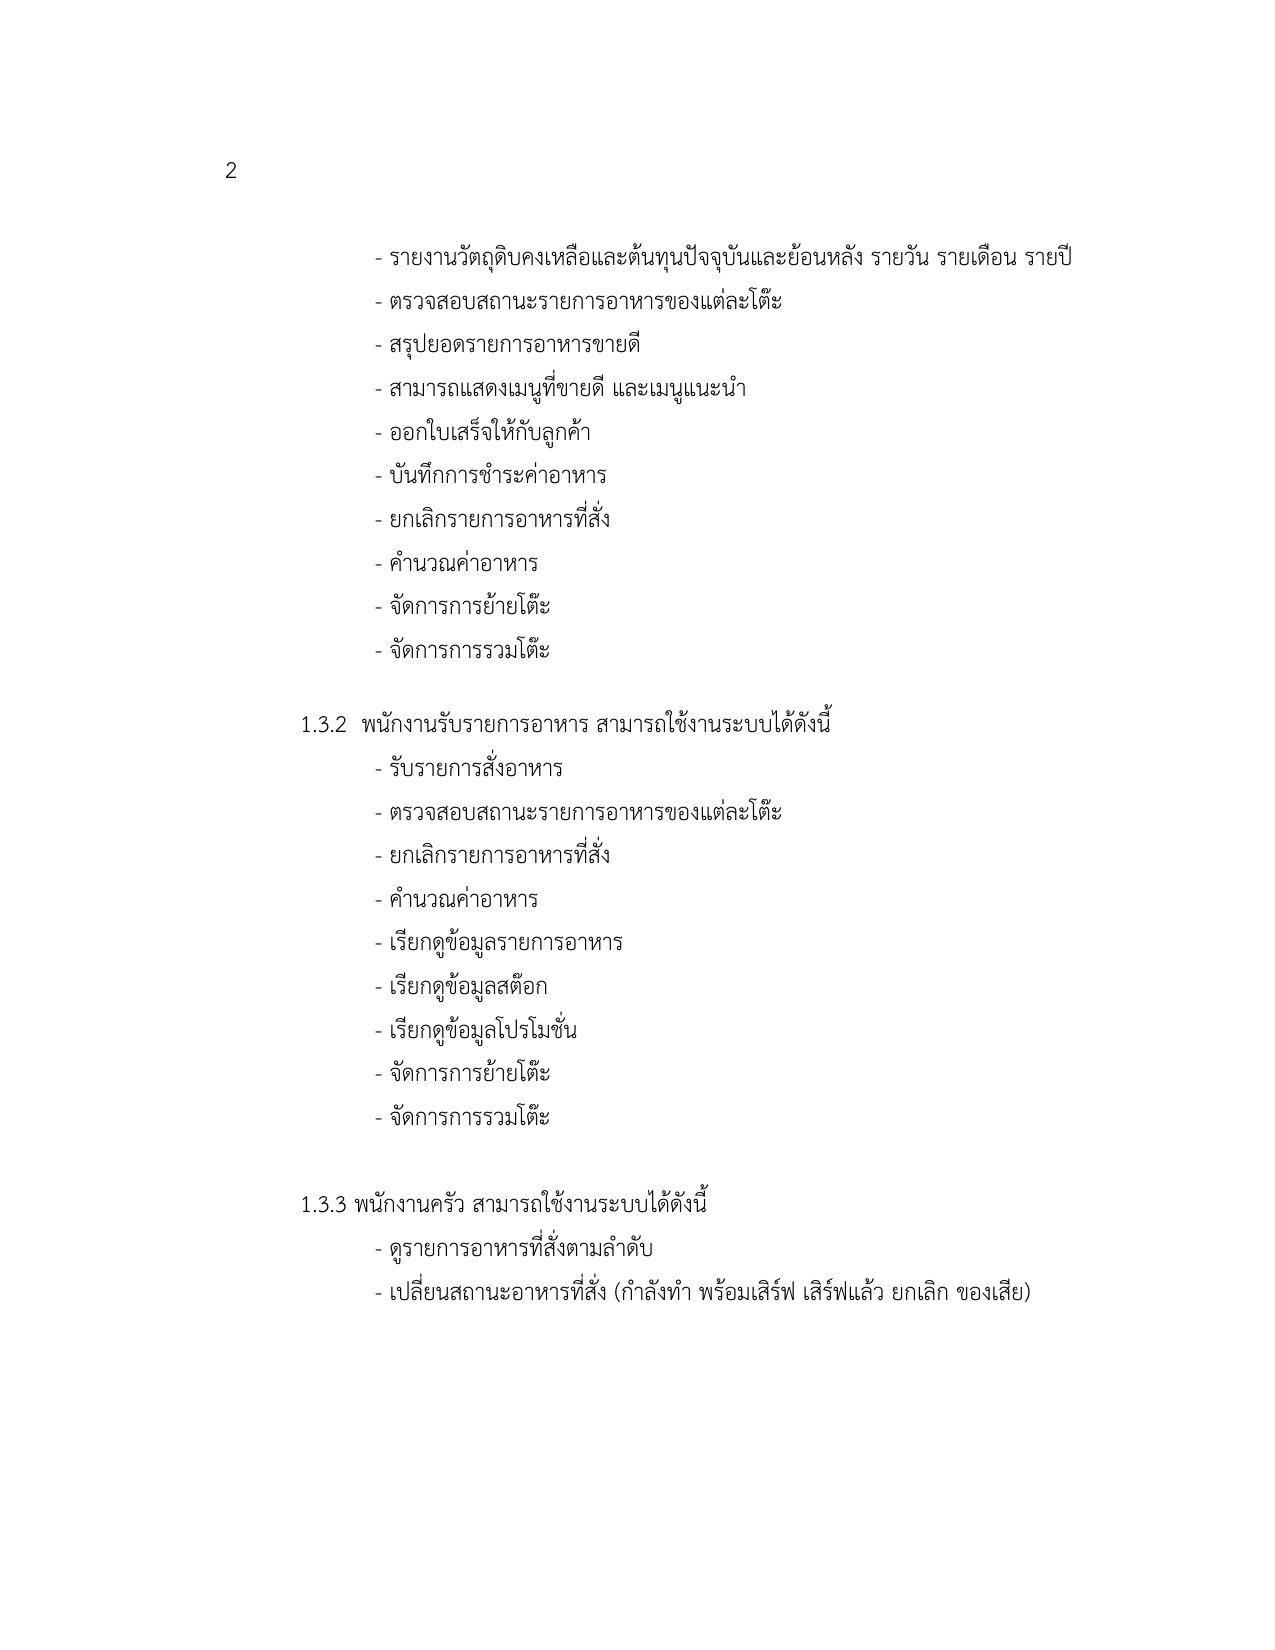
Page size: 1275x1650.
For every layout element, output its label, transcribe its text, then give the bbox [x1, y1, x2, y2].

text - จัดการการย้ายโต๊ะ [225, 1053, 1125, 1097]
text - คำนวณค่าอาหาร [225, 543, 1125, 586]
text - ตรวจสอบสถานะรายการอาหารของแต่ละโต๊ะ [225, 792, 1125, 835]
text - ดูรายการอาหารที่สั่งตามลำดับ [225, 1228, 1125, 1272]
text 1.3.3 พนักงานครัว สามารถใช้งานระบบได้ดังนี้ [225, 1184, 1125, 1228]
text - จัดการการรวมโต๊ะ [225, 630, 1125, 674]
text - เรียกดูข้อมูลสต๊อก [225, 966, 1125, 1010]
text - คำนวณค่าอาหาร [225, 879, 1125, 922]
text - รายงานวัตถุดิบคงเหลือและต้นทุนปัจจุบันและย้อนหลัง รายวัน รายเดือน รายปี [375, 237, 1125, 281]
text - ออกใบเสร็จให้กับลูกค้า [225, 412, 1125, 456]
text - ยกเลิกรายการอาหารที่สั่ง [225, 499, 1125, 543]
text 1.3.2 พนักงานรับรายการอาหาร สามารถใช้งานระบบได้ดังนี้ [225, 704, 1125, 748]
text - เปลี่ยนสถานะอาหารที่สั่ง (กำลังทำ พร้อมเสิร์ฟ เสิร์ฟแล้ว ยกเลิก ของเสีย) [225, 1272, 1125, 1315]
text - เรียกดูข้อมูลรายการอาหาร [225, 922, 1125, 966]
text - ยกเลิกรายการอาหารที่สั่ง [225, 835, 1125, 879]
text - ตรวจสอบสถานะรายการอาหารของแต่ละโต๊ะ [225, 281, 1125, 324]
text - จัดการการรวมโต๊ะ [225, 1097, 1125, 1141]
text - บันทึกการชำระค่าอาหาร [225, 456, 1125, 499]
text - สรุปยอดรายการอาหารขายดี [300, 324, 1125, 368]
text - รับรายการสั่งอาหาร [225, 748, 1125, 792]
text - เรียกดูข้อมูลโปรโมชั่น [225, 1010, 1125, 1053]
text - สามารถแสดงเมนูที่ขายดี และเมนูแนะนำ [225, 368, 1125, 412]
text - จัดการการย้ายโต๊ะ [225, 586, 1125, 630]
